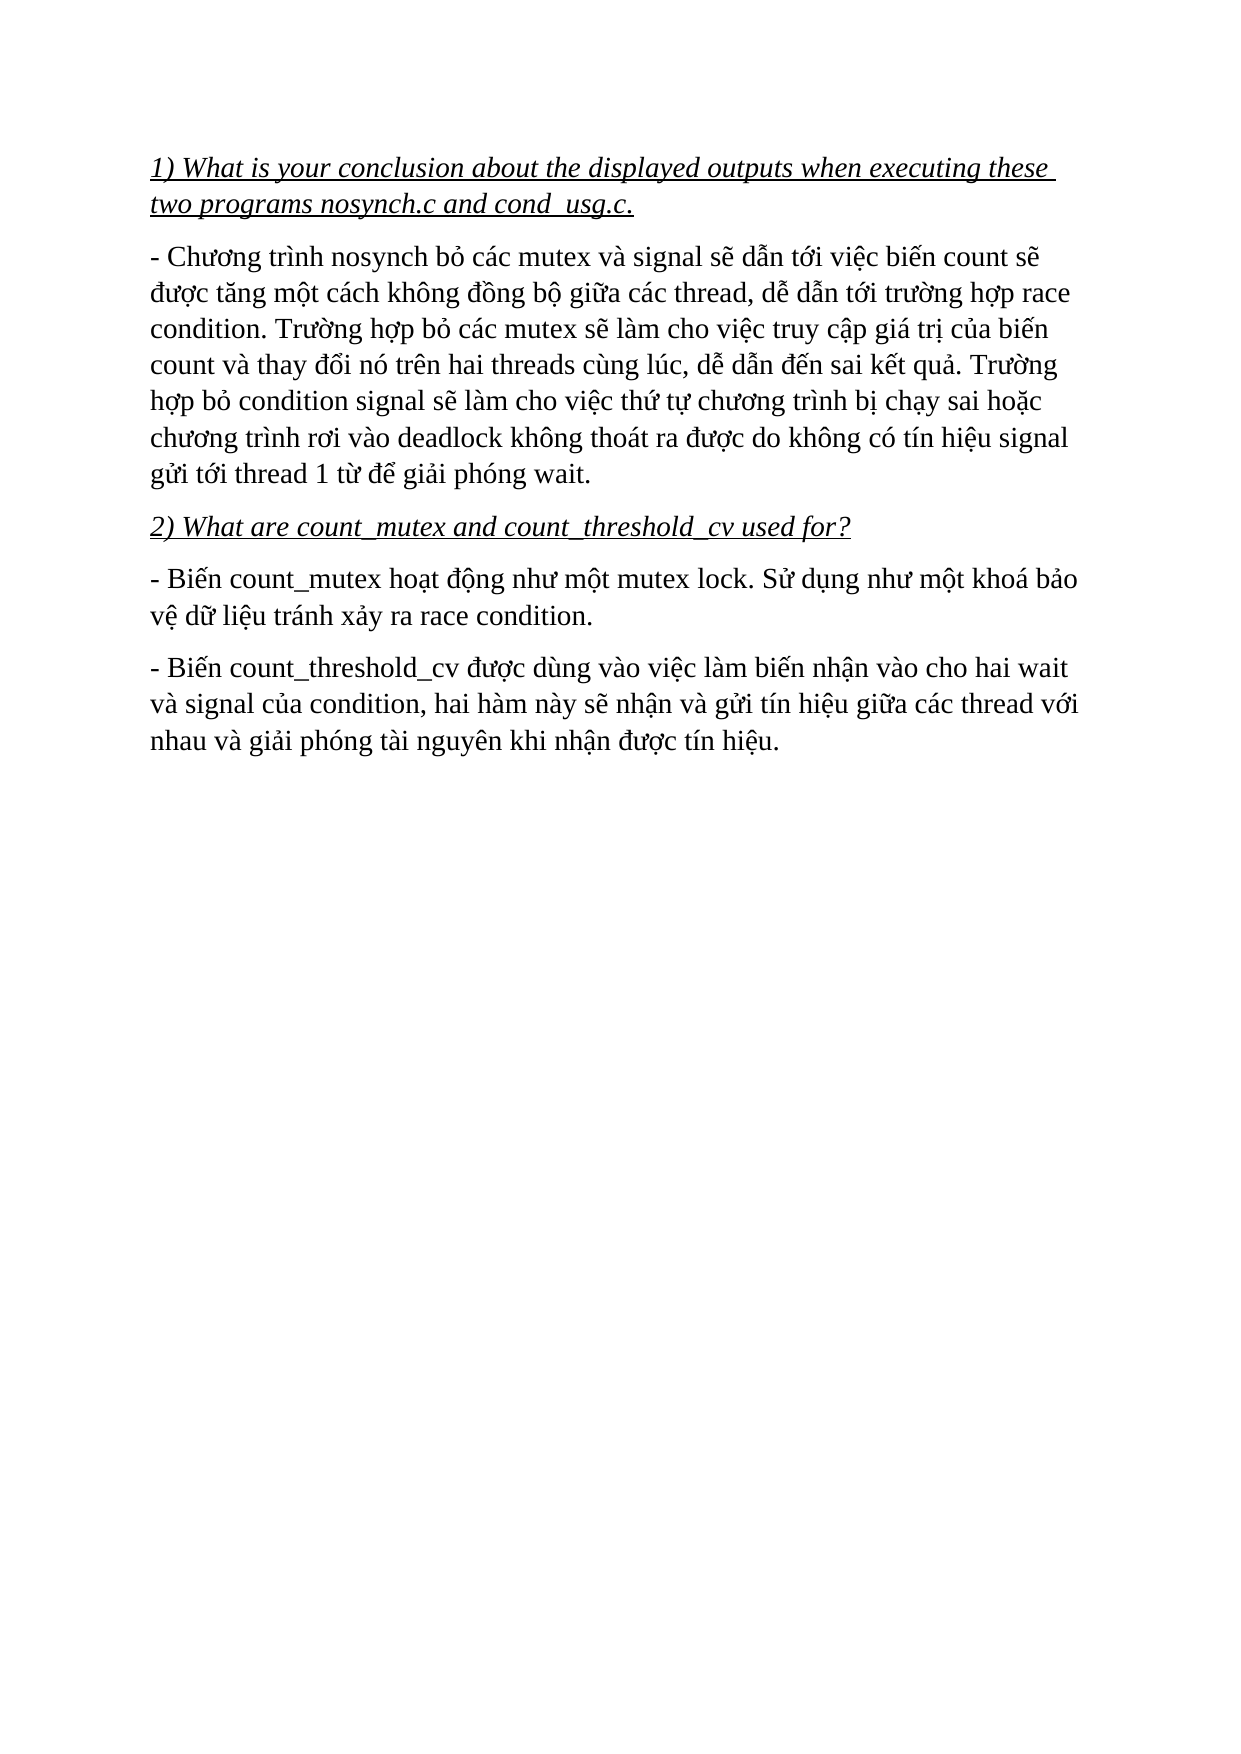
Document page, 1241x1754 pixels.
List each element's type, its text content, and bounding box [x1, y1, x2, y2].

text - Chương trình nosynch bỏ các mutex và signal sẽ dẫn tới việc biến count sẽ được tăng một cách không đồng bộ giữa các thread, dễ dẫn tới trường hợp race condition. Trường hợp bỏ các mutex sẽ làm cho việc truy cập giá trị của biến count và thay đổi nó trên hai threads cùng lúc, dễ dẫn đến sai kết quả. Trường hợp bỏ condition signal sẽ làm cho việc thứ tự chương trình bị chạy sai hoặc chương trình rơi vào deadlock không thoát ra được do không có tín hiệu signal gửi tới thread 1 từ để giải phóng wait. [150, 239, 1090, 489]
text 2) What are count_mutex and count_threshold_cv used for? [150, 509, 1090, 542]
text - Biến count_mutex hoạt động như một mutex lock. Sử dụng như một khoá bảo vệ dữ liệu tránh xảy ra race condition. [150, 561, 1090, 631]
text 1) What is your conclusion about the displayed outputs when executing these two programs nosynch.c and cond_usg.c. [150, 150, 1090, 220]
text - Biến count_threshold_cv được dùng vào việc làm biến nhận vào cho hai wait và signal của condition, hai hàm này sẽ nhận và gửi tín hiệu giữa các thread với nhau và giải phóng tài nguyên khi nhận được tín hiệu. [150, 650, 1090, 756]
